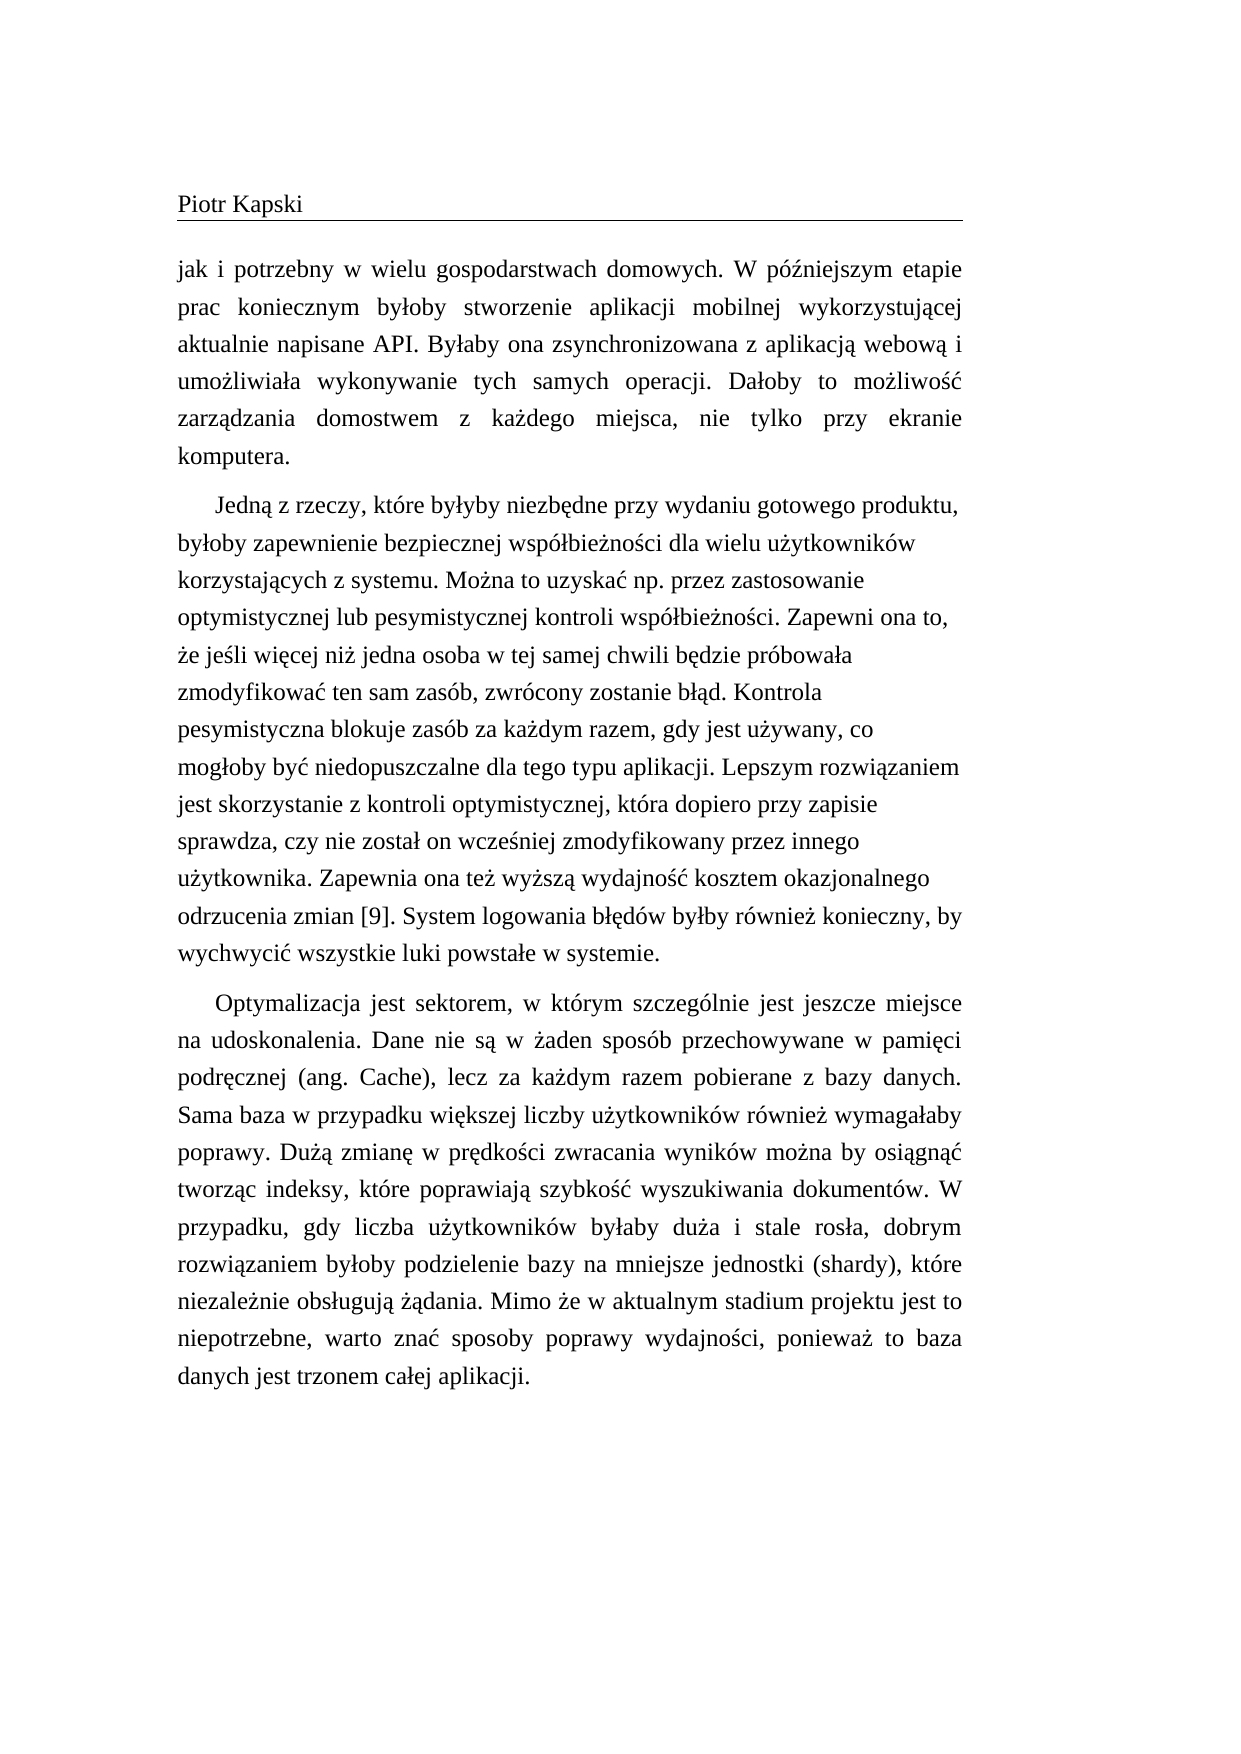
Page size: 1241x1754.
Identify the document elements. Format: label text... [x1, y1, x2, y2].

text Optymalizacja jest sektorem, w którym szczególnie jest jeszcze miejsce na udoskonalenia. Dane nie są w żaden sposób przechowywane w pamięci podręcznej (ang. Cache), lecz za każdym razem pobierane z bazy danych. Sama baza w przypadku większej liczby użytkowników również wymagałaby poprawy. Dużą zmianę w prędkości zwracania wyników można by osiągnąć tworząc indeksy, które poprawiają szybkość wyszukiwania dokumentów. W przypadku, gdy liczba użytkowników byłaby duża i stale rosła, dobrym rozwiązaniem byłoby podzielenie bazy na mniejsze jednostki (shardy), które niezależnie obsługują żądania. Mimo że w aktualnym stadium projektu jest to niepotrzebne, warto znać sposoby poprawy wydajności, ponieważ to baza danych jest trzonem całej aplikacji. [177, 988, 963, 1389]
text Jedną z rzeczy, które byłyby niezbędne przy wydaniu gotowego produktu, byłoby zapewnienie bezpiecznej współbieżności dla wielu użytkowników korzystających z systemu. Można to uzyskać np. przez zastosowanie optymistycznej lub pesymistycznej kontroli współbieżności. Zapewni ona to, że jeśli więcej niż jedna osoba w tej samej chwili będzie próbowała zmodyfikować ten sam zasób, zwrócony zostanie błąd. Kontrola pesymistyczna blokuje zasób za każdym razem, gdy jest używany, co mogłoby być niedopuszczalne dla tego typu aplikacji. Lepszym rozwiązaniem jest skorzystanie z kontroli optymistycznej, która dopiero przy zapisie sprawdza, czy nie został on wcześniej zmodyfikowany przez innego użytkownika. Zapewnia ona też wyższą wydajność kosztem okazjonalnego odrzucenia zmian [9]. System logowania błędów byłby również konieczny, by wychwycić wszystkie luki powstałe w systemie. [177, 491, 963, 967]
